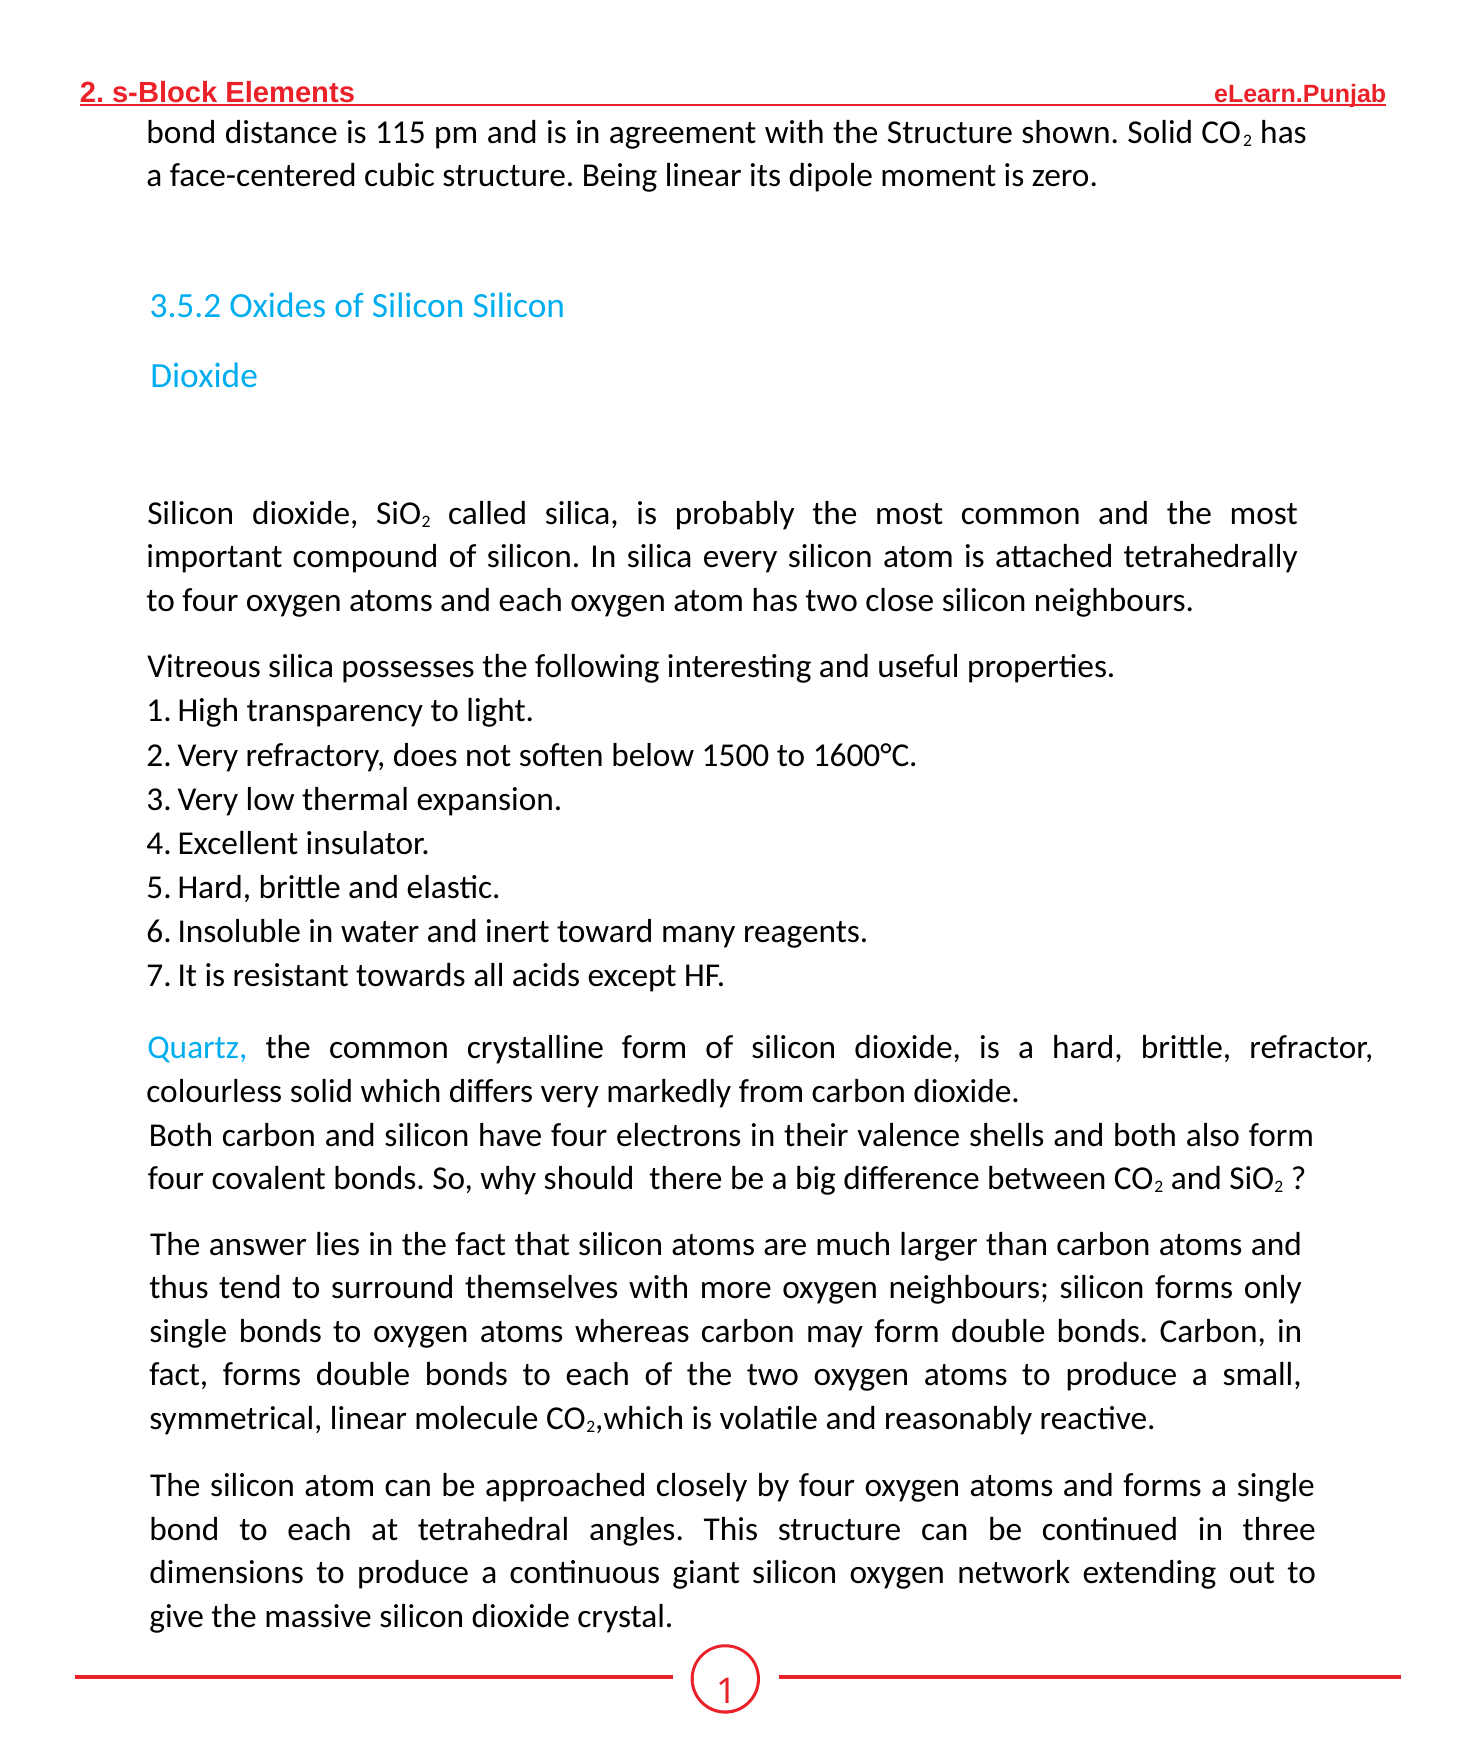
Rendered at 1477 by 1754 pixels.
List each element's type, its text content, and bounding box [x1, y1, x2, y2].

text Silicon dioxide, SiO2 called silica, is probably the most common and the most important compound of silicon. In silica every silicon atom is attached tetrahedrally to four oxygen atoms and each oxygen atom has two close silicon neighbours. [146, 492, 1299, 619]
text Quartz, the common crystalline form of silicon dioxide, is a hard, brittle, refractor, colourless solid which differs very markedly from carbon dioxide. [146, 1026, 1375, 1111]
text Vitreous silica possesses the following interesting and useful properties. [146, 645, 1375, 686]
text Both carbon and silicon have four electrons in their valence shells and both also form four covalent bonds. So, why should there be a big difference between CO2 and SiO2 ? [148, 1114, 1316, 1198]
list Hard, brittle and elastic. [146, 866, 1375, 906]
text The silicon atom can be approached closely by four oxygen atoms and forms a single bond to each at tetrahedral angles. This structure can be continued in three dimensions to produce a continuous giant silicon oxygen network extending out to give the massive silicon dioxide crystal. [149, 1464, 1318, 1635]
list It is resistant towards all acids except HF. [146, 954, 1375, 994]
list Excellent insulator. [146, 822, 1375, 862]
list Very low thermal expansion. [146, 778, 1375, 818]
text 3.5.2 Oxides of Silicon Silicon Dioxide [149, 283, 566, 396]
list High transparency to light. [146, 689, 1375, 730]
text The answer lies in the fact that silicon atoms are much larger than carbon atoms and thus tend to surround themselves with more oxygen neighbours; silicon forms only single bonds to oxygen atoms whereas carbon may form double bonds. Carbon, in fact, forms double bonds to each of the two oxygen atoms to produce a small, symmetrical, linear molecule CO2,which is volatile and reasonably reactive. [149, 1223, 1304, 1438]
list Insoluble in water and inert toward many reagents. [146, 910, 1375, 951]
list Very refractory, does not soften below 1500 to 1600°C. [146, 733, 1375, 774]
